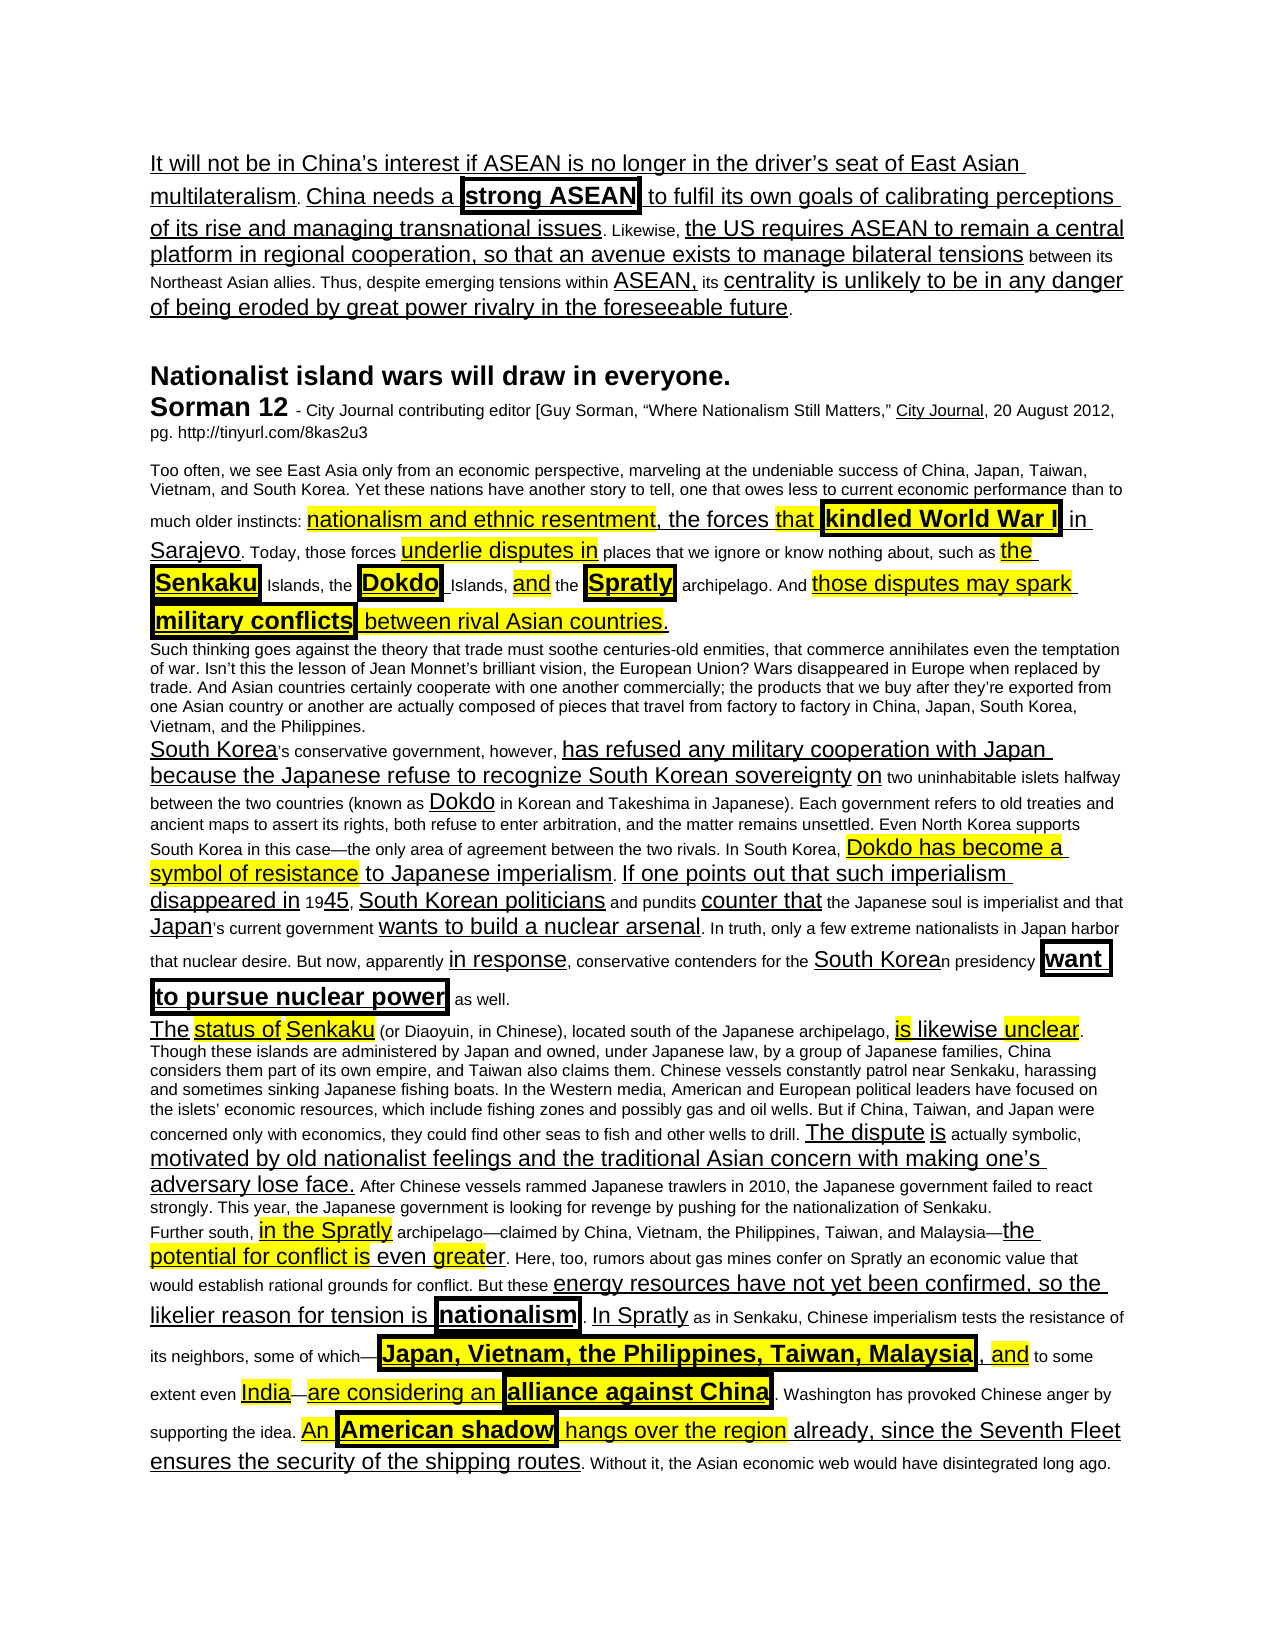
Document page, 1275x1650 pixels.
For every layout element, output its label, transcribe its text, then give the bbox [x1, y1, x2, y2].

text Such thinking goes against the theory that trade must soothe centuries-old enmities, that commerce annihilates even the temptation of war. Isn’t this the lesson of Jean Monnet’s brilliant vision, the European Union? Wars disappeared in Europe when replaced by trade. And Asian countries certainly cooperate with one another commercially; the products that we buy after they’re exported from one Asian country or another are actually composed of pieces that travel from factory to factory in China, Japan, South Korea, Vietnam, and the Philippines. [150, 640, 1125, 736]
text Further south, in the Spratly archipelago—claimed by China, Vietnam, the Philippines, Taiwan, and Malaysia—the potential for conflict is even greater. Here, too, rumors about gas mines confer on Spratly an economic value that would establish rational grounds for conflict. But these energy resources have not yet been confirmed, so the likelier reason for tension is nationalism. In Spratly as in Senkaku, Chinese imperialism tests the resistance of its neighbors, some of which—Japan, Vietnam, the Philippines, Taiwan, Malaysia, and to some extent even India—are considering an alliance against China. Washington has provoked Chinese anger by supporting the idea. An American shadow hangs over the region already, since the Seventh Fleet ensures the security of the shipping routes. Without it, the Asian economic web would have disintegrated long ago. [150, 1217, 1125, 1475]
text Too often, we see East Asia only from an economic perspective, marveling at the undeniable success of China, Japan, Taiwan, Vietnam, and South Korea. Yet these nations have another story to tell, one that owes less to current economic performance than to much older instincts: nationalism and ethnic resentment, the forces that kindled World War I in Sarajevo. Today, those forces underlie disputes in places that we ignore or know nothing about, such as the Senkaku Islands, the Dokdo Islands, and the Spratly archipelago. And those disputes may spark military conflicts between rival Asian countries. [150, 461, 1125, 640]
text South Korea’s conservative government, however, has refused any military cooperation with Japan because the Japanese refuse to recognize South Korean sovereignty on two uninhabitable islets halfway between the two countries (known as Dokdo in Korean and Takeshima in Japanese). Each government refers to old treaties and ancient maps to assert its rights, both refuse to enter arbitration, and the matter remains unsettled. Even North Korea supports South Korea in this case—the only area of agreement between the two rivals. In South Korea, Dokdo has become a symbol of resistance to Japanese imperialism. If one points out that such imperialism disappeared in 1945, South Korean politicians and pundits counter that the Japanese soul is imperialist and that Japan’s current government wants to build a nuclear arsenal. In truth, only a few extreme nationalists in Japan harbor that nuclear desire. But now, apparently in response, conservative contenders for the South Korean presidency want to pursue nuclear power as well. [150, 736, 1125, 1016]
text The status of Senkaku (or Diaoyuin, in Chinese), located south of the Japanese archipelago, is likewise unclear. Though these islands are administered by Japan and owned, under Japanese law, by a group of Japanese families, China considers them part of its own empire, and Taiwan also claims them. Chinese vessels constantly patrol near Senkaku, harassing and sometimes sinking Japanese fishing boats. In the Western media, American and European political leaders have focused on the islets’ economic resources, which include fishing zones and possibly gas and oil wells. But if China, Taiwan, and Japan were concerned only with economics, they could find other seas to fish and other wells to drill. The dispute is actually symbolic, motivated by old nationalist feelings and the traditional Asian concern with making one’s adversary lose face. After Chinese vessels rammed Japanese trawlers in 2010, the Japanese government failed to react strongly. This year, the Japanese government is looking for revenge by pushing for the nationalization of Senkaku. [150, 1016, 1125, 1217]
subtitle Nationalist island wars will draw in everyone. [150, 360, 1125, 391]
text Sorman 12 - City Journal contributing editor [Guy Sorman, “Where Nationalism Still Matters,” City Journal, 20 August 2012, pg. http://tinyurl.com/8kas2u3 [150, 391, 1125, 442]
text It will not be in China’s interest if ASEAN is no longer in the driver’s seat of East Asian multilateralism. China needs a strong ASEAN to fulfil its own goals of calibrating perceptions of its rise and managing transnational issues. Likewise, the US requires ASEAN to remain a central platform in regional cooperation, so that an avenue exists to manage bilateral tensions between its Northeast Asian allies. Thus, despite emerging tensions within ASEAN, its centrality is unlikely to be in any danger of being eroded by great power rivalry in the foreseeable future. [150, 150, 1125, 320]
